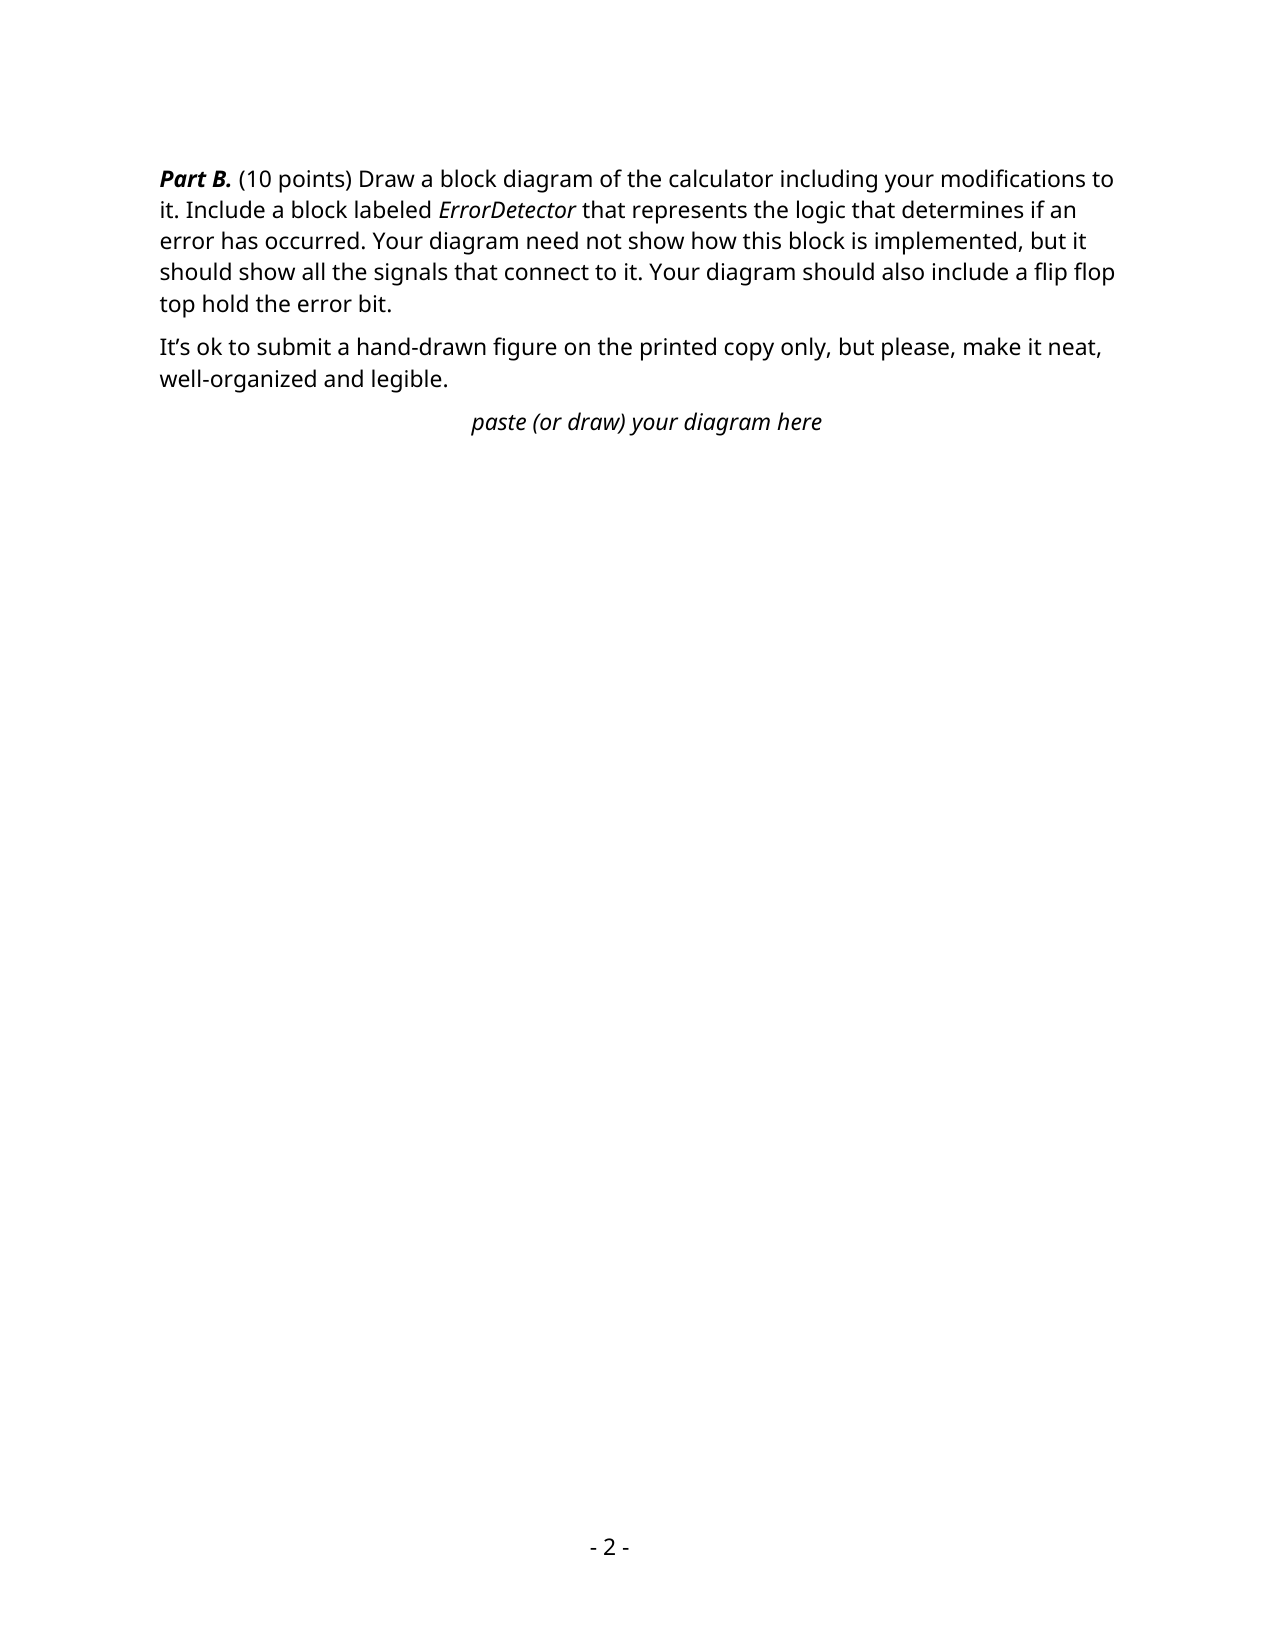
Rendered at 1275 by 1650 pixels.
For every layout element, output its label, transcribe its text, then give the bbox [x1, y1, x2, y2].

text paste (or draw) your diagram here [159, 406, 1134, 437]
text It’s ok to submit a hand-drawn figure on the printed copy only, but please, make it neat, well-organized and legible. [159, 331, 1134, 394]
text Part B. (10 points) Draw a block diagram of the calculator including your modifications to it. Include a block labeled ErrorDetector that represents the logic that determines if an error has occurred. Your diagram need not show how this block is implemented, but it should show all the signals that connect to it. Your diagram should also include a flip flop top hold the error bit. [159, 162, 1134, 319]
